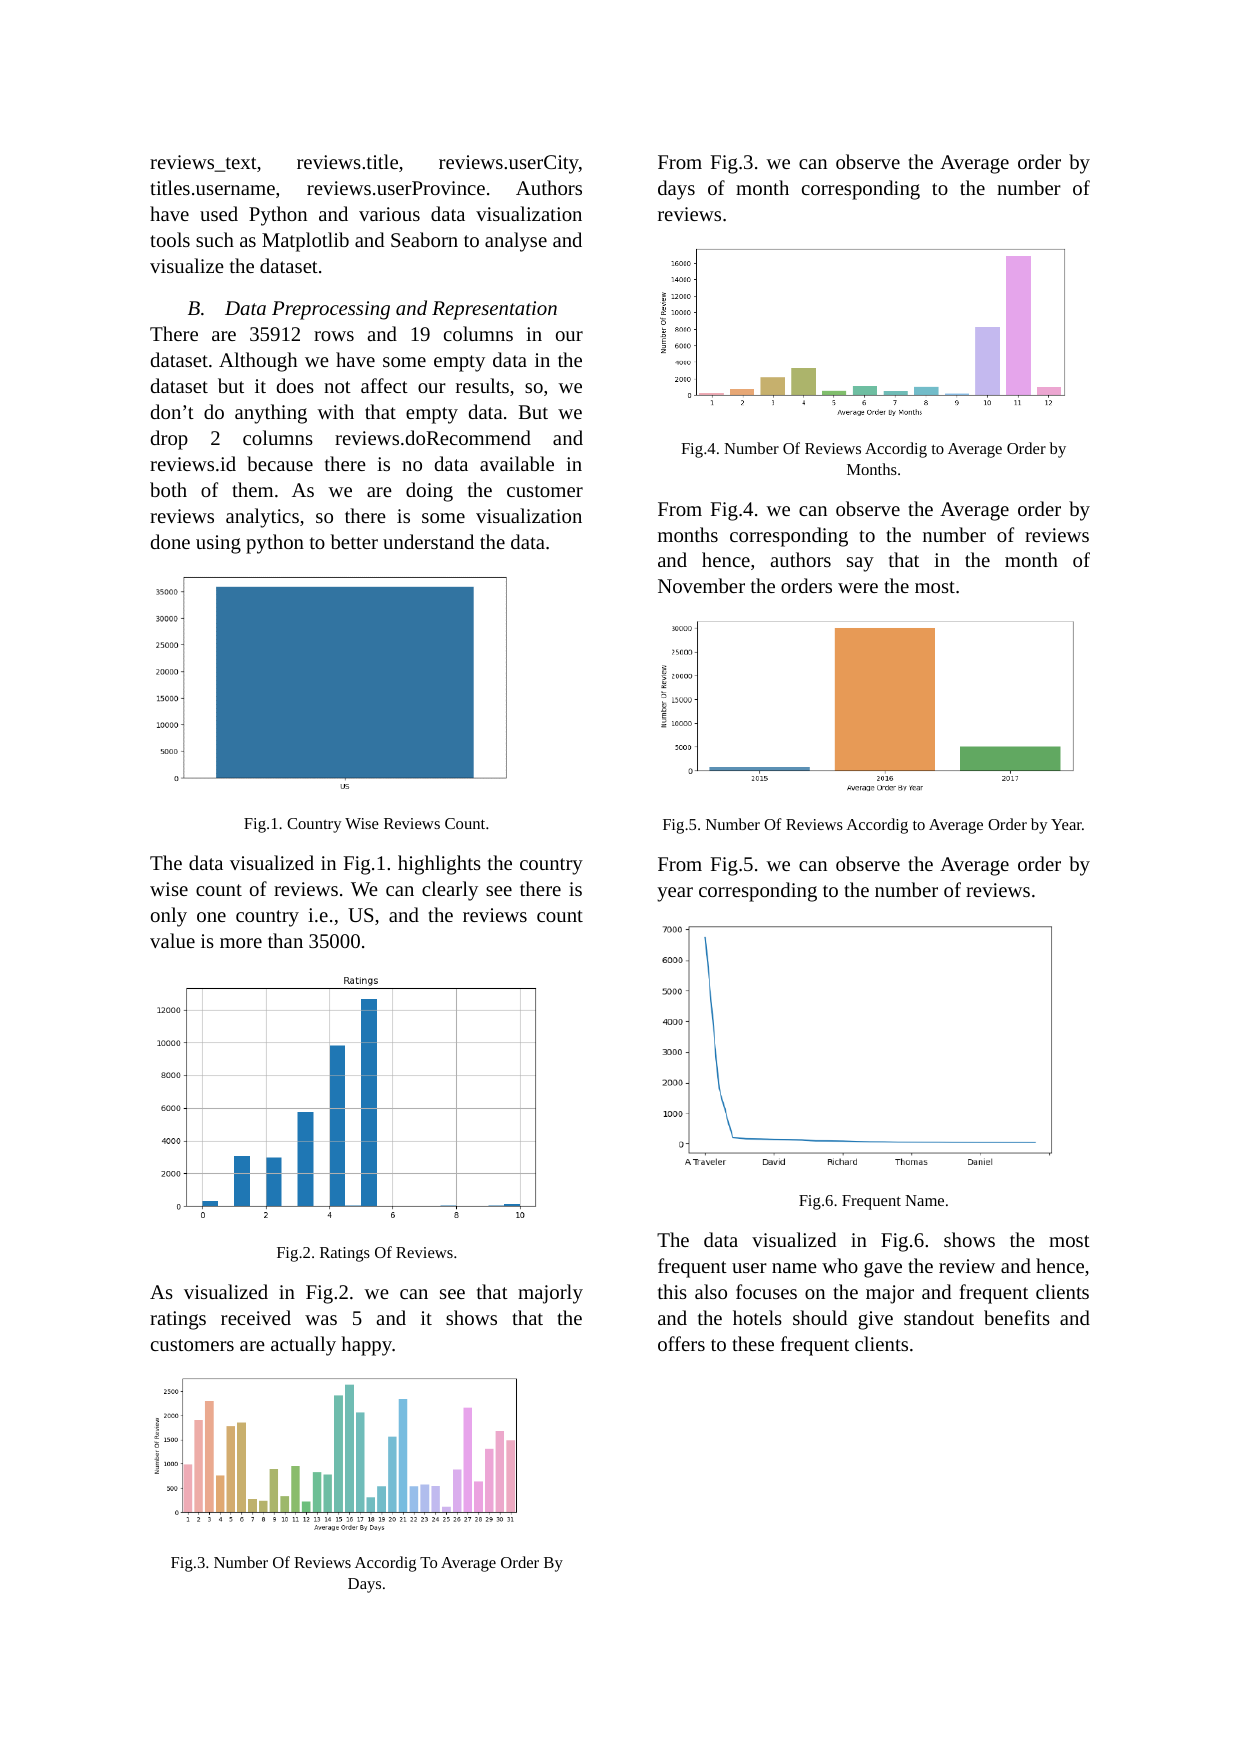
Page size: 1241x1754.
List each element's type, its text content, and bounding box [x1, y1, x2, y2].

subtitle Data Preprocessing and Representation [187, 296, 583, 320]
text From Fig.5. we can observe the Average order by year corresponding to the number of reviews. [657, 852, 1090, 902]
text Fig.2. Ratings Of Reviews. [150, 1243, 583, 1262]
picture [657, 920, 1057, 1172]
picture [657, 617, 1077, 796]
text From Fig.4. we can observe the Average order by months corresponding to the number of reviews and hence, authors say that in the month of November the orders were the most. [657, 497, 1090, 598]
text The data visualized in Fig.6. shows the most frequent user name who gave the review and hence, this also focuses on the major and frequent clients and the hotels should give standout benefits and offers to these frequent clients. [657, 1228, 1090, 1356]
picture [150, 1374, 520, 1535]
text The data visualized in Fig.1. highlights the country wise count of reviews. We can clearly see there is only one country i.e., US, and the reviews count value is more than 35000. [150, 851, 583, 953]
text Fig.6. Frequent Name. [657, 1190, 1090, 1209]
text There are 35912 rows and 19 columns in our dataset. Although we have some empty data in the dataset but it does not affect our results, so, we don’t do anything with that empty data. But we drop 2 columns reviews.doRecommend and reviews.id because there is no data available in both of them. As we are doing the customer reviews analytics, so there is some visualization done using python to better understand the data. [150, 322, 583, 554]
text As visualized in Fig.2. we can see that majorly ratings received was 5 and it shows that the customers are actually happy. [150, 1280, 583, 1356]
picture [150, 572, 511, 795]
text Fig.5. Number Of Reviews Accordig to Average Order by Year. [657, 815, 1090, 834]
picture [150, 971, 541, 1225]
picture [657, 244, 1068, 420]
text From Fig.3. we can observe the Average order by days of month corresponding to the number of reviews. [657, 150, 1090, 226]
text Fig.1. Country Wise Reviews Count. [150, 814, 583, 833]
text Fig.4. Number Of Reviews Accordig to Average Order by Months. [657, 439, 1090, 478]
text Fig.3. Number Of Reviews Accordig To Average Order By Days. [150, 1553, 583, 1593]
